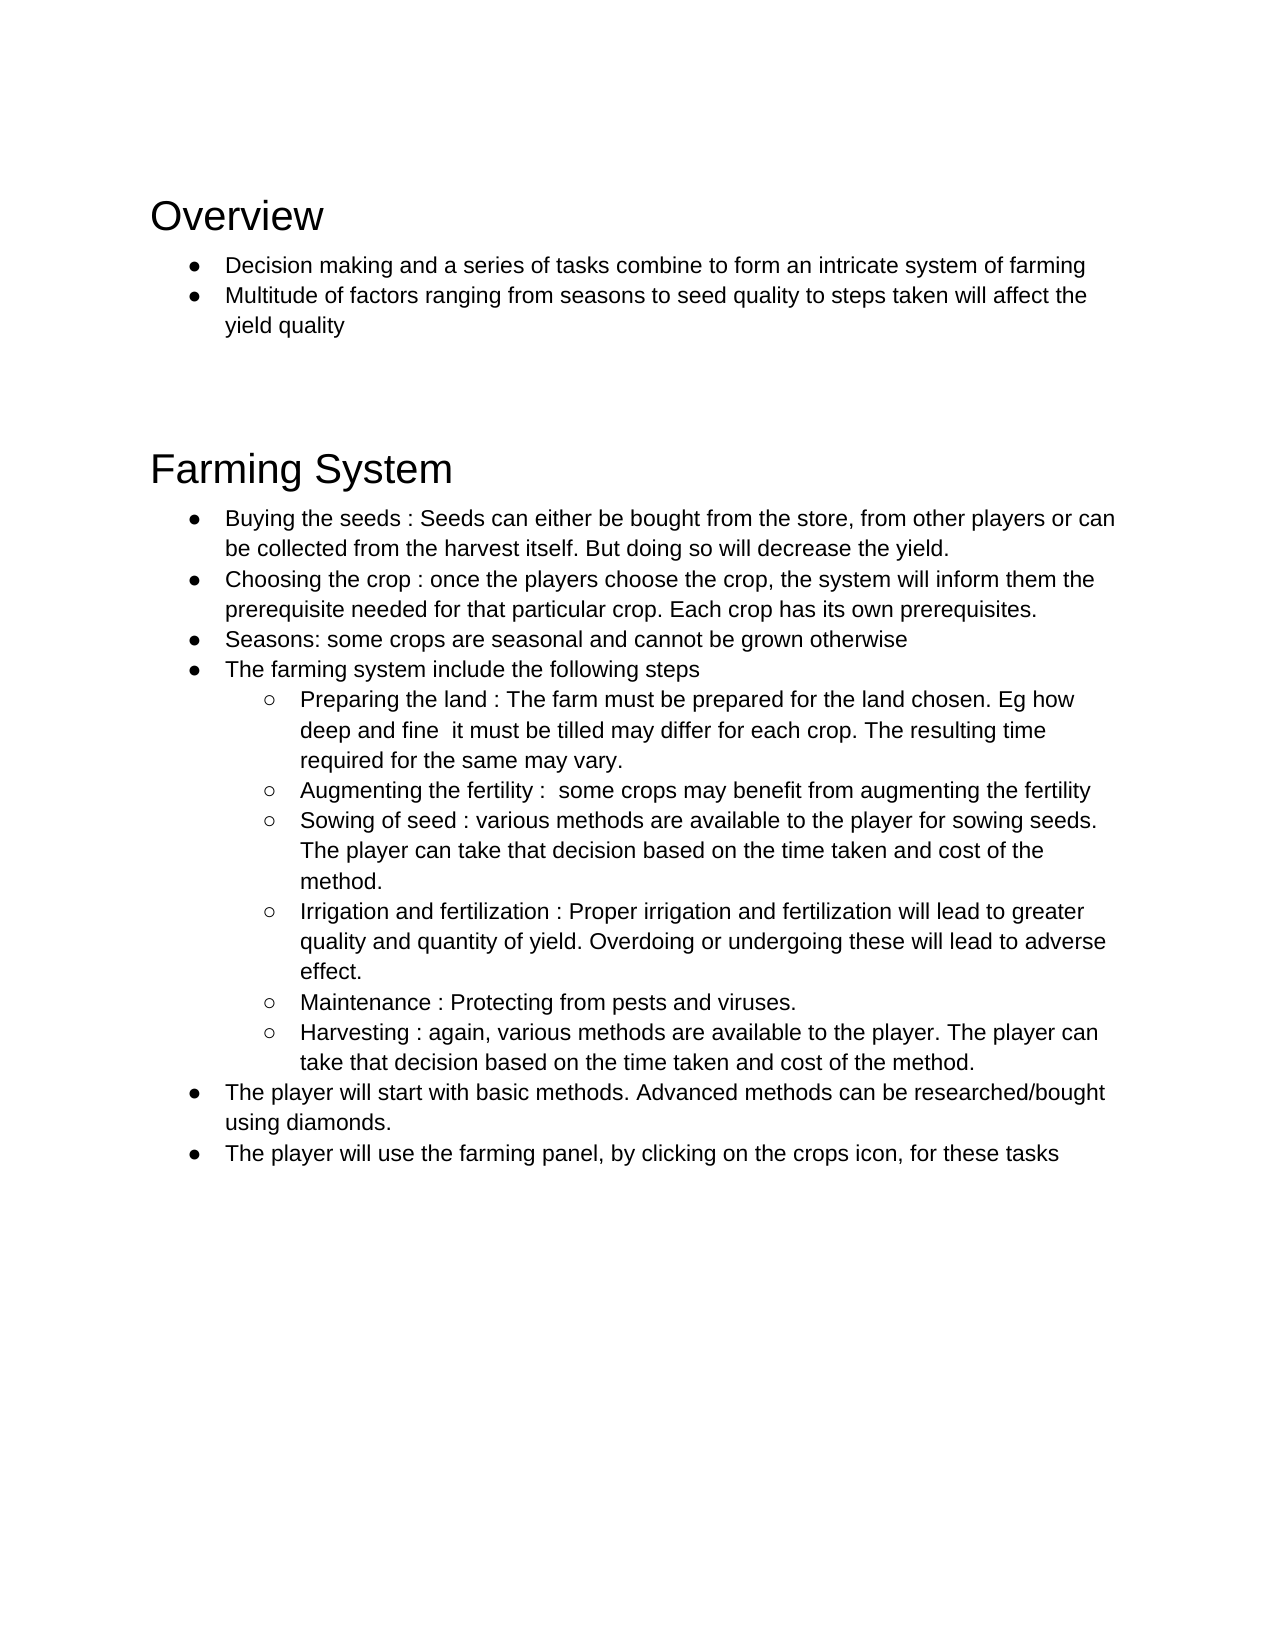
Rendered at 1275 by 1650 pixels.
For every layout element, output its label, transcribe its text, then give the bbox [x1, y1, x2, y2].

list Seasons: some crops are seasonal and cannot be grown otherwise [187, 626, 1125, 652]
subtitle Overview [150, 192, 1125, 239]
list The farming system include the following steps [187, 656, 1125, 683]
list Buying the seeds : Seeds can either be bought from the store, from other players or can be collected from the harvest itself. But doing so will decrease the yield. [187, 505, 1125, 562]
list The player will start with basic methods. Advanced methods can be researched/bought using diamonds. [187, 1079, 1125, 1136]
list Augmenting the fertility : some crops may benefit from augmenting the fertility [262, 777, 1125, 803]
list Harvesting : again, various methods are available to the player. The player can take that decision based on the time taken and cost of the method. [262, 1019, 1125, 1075]
list Maintenance : Protecting from pests and viruses. [262, 988, 1125, 1015]
list Irrigation and fertilization : Proper irrigation and fertilization will lead to greater quality and quantity of yield. Overdoing or undergoing these will lead to adverse effect. [262, 898, 1125, 985]
list Choosing the crop : once the players choose the crop, the system will inform them the prerequisite needed for that particular crop. Each crop has its own prerequisites. [187, 566, 1125, 622]
list Decision making and a series of tasks combine to form an intricate system of farming [187, 252, 1125, 278]
list Multitude of factors ranging from seasons to seed quality to steps taken will affect the yield quality [187, 282, 1125, 339]
list Preparing the land : The farm must be prepared for the land chosen. Eg how deep and fine it must be tilled may differ for each crop. The resulting time required for the same may vary. [262, 686, 1125, 773]
list Sowing of seed : various methods are available to the player for sowing seeds. The player can take that decision based on the time taken and cost of the method. [262, 807, 1125, 894]
list The player will use the farming panel, by clicking on the crops icon, for these tasks [187, 1139, 1125, 1166]
subtitle Farming System [150, 445, 1125, 493]
